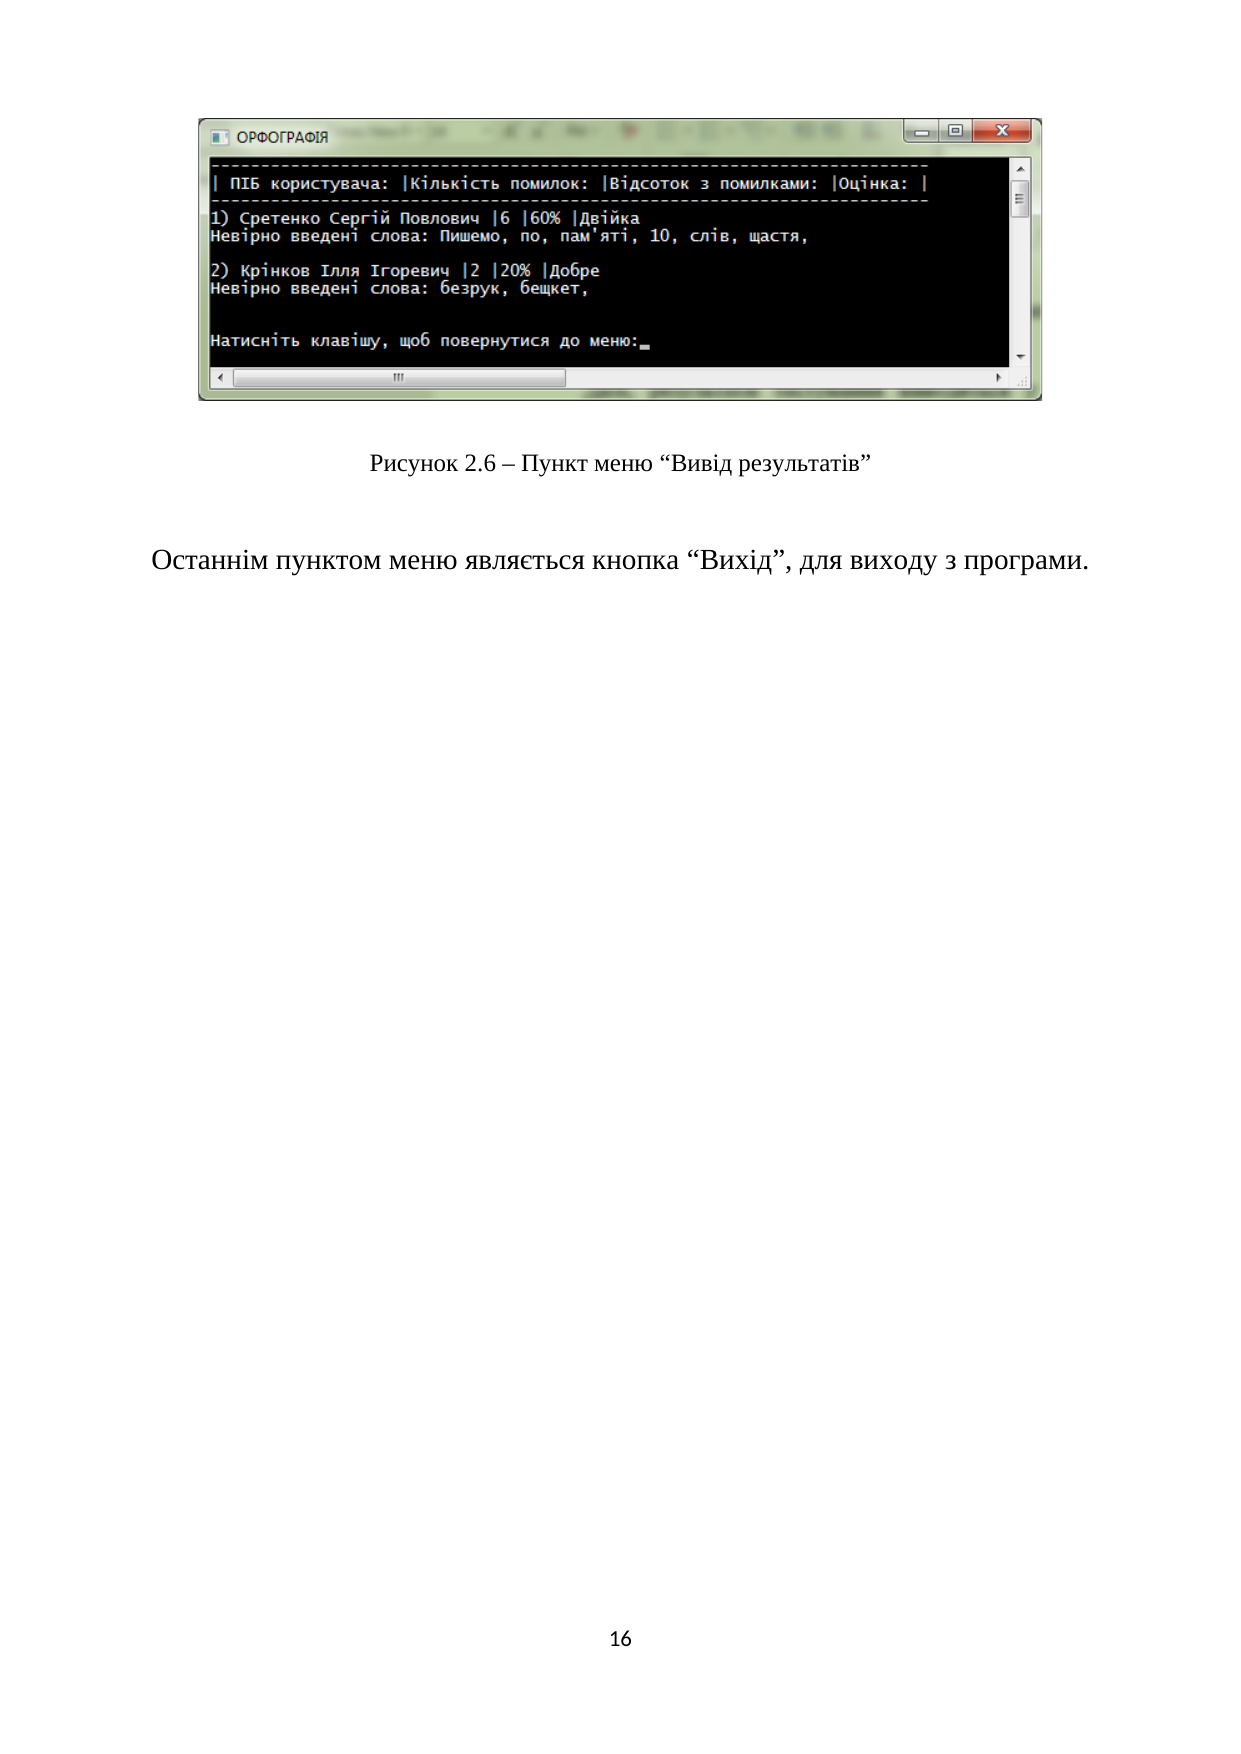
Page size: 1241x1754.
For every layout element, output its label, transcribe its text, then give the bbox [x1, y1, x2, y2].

text Останнім пунктом меню являється кнопка “Вихід”, для виходу з програми. [118, 542, 1122, 576]
text Рисунок 2.6 – Пункт меню “Вивід результатів” [118, 448, 1122, 477]
picture [198, 118, 1043, 401]
